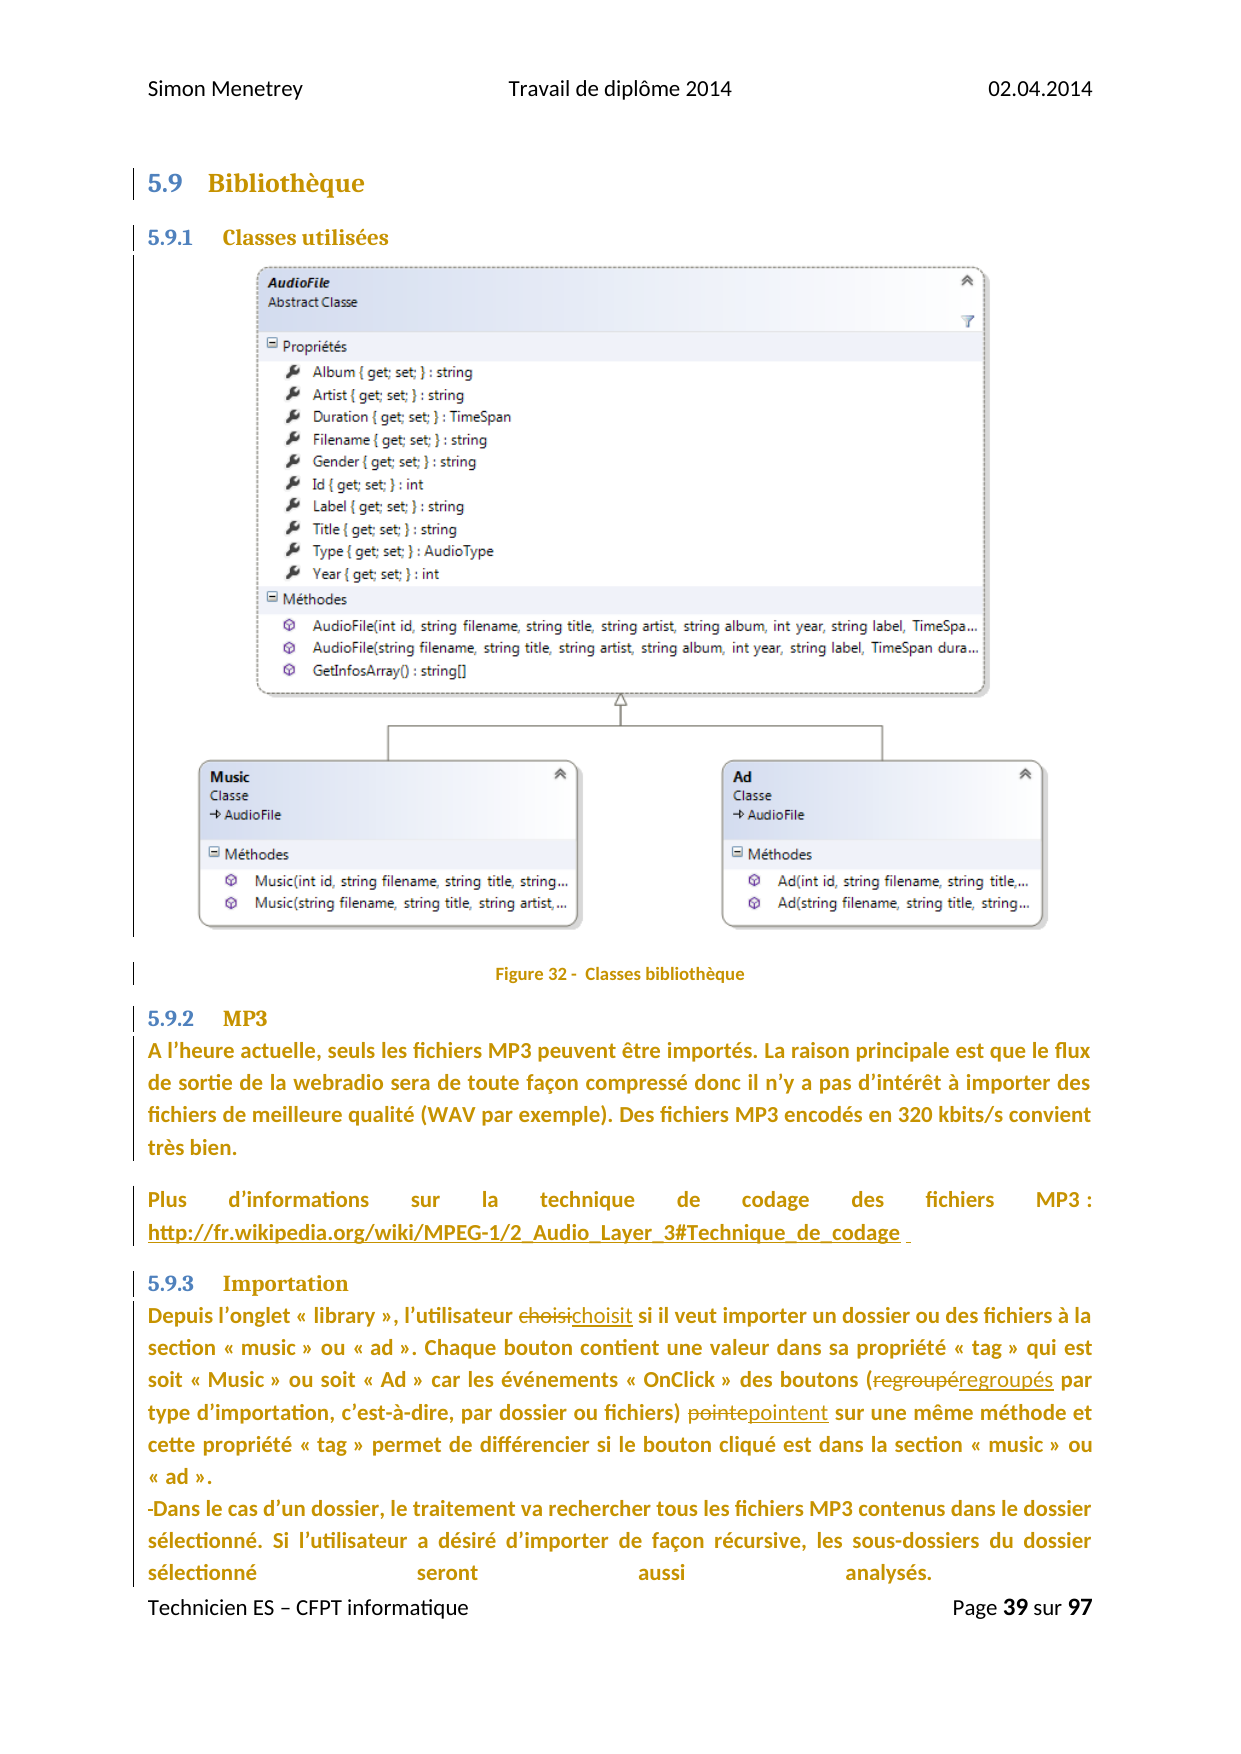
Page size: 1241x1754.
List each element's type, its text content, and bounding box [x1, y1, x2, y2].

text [148, 1301, 1093, 1587]
text Figure 32 - Classes bibliothèque [148, 962, 1093, 985]
subtitle Classes utilisées [148, 225, 1093, 251]
subtitle Importation [148, 1271, 1093, 1297]
picture [187, 255, 1053, 937]
text Plus d’informations sur la technique de codage des fichiers MP3 : http://fr.wikipedia.org/wiki/MPEG-1/2_Audio_Layer_3#Technique_de_codage [148, 1186, 1093, 1246]
subtitle MP3 [148, 1006, 1093, 1032]
text A l’heure actuelle, seuls les fichiers MP3 peuvent être importés. La raison principale est que le flux de sortie de la webradio sera de toute façon compressé donc il n’y a pas d’intérêt à importer des fichiers de meilleure qualité (WAV par exemple). Des fichiers MP3 encodés en 320 kbits/s convient très bien. [148, 1036, 1093, 1161]
subtitle Bibliothèque [148, 168, 1093, 199]
